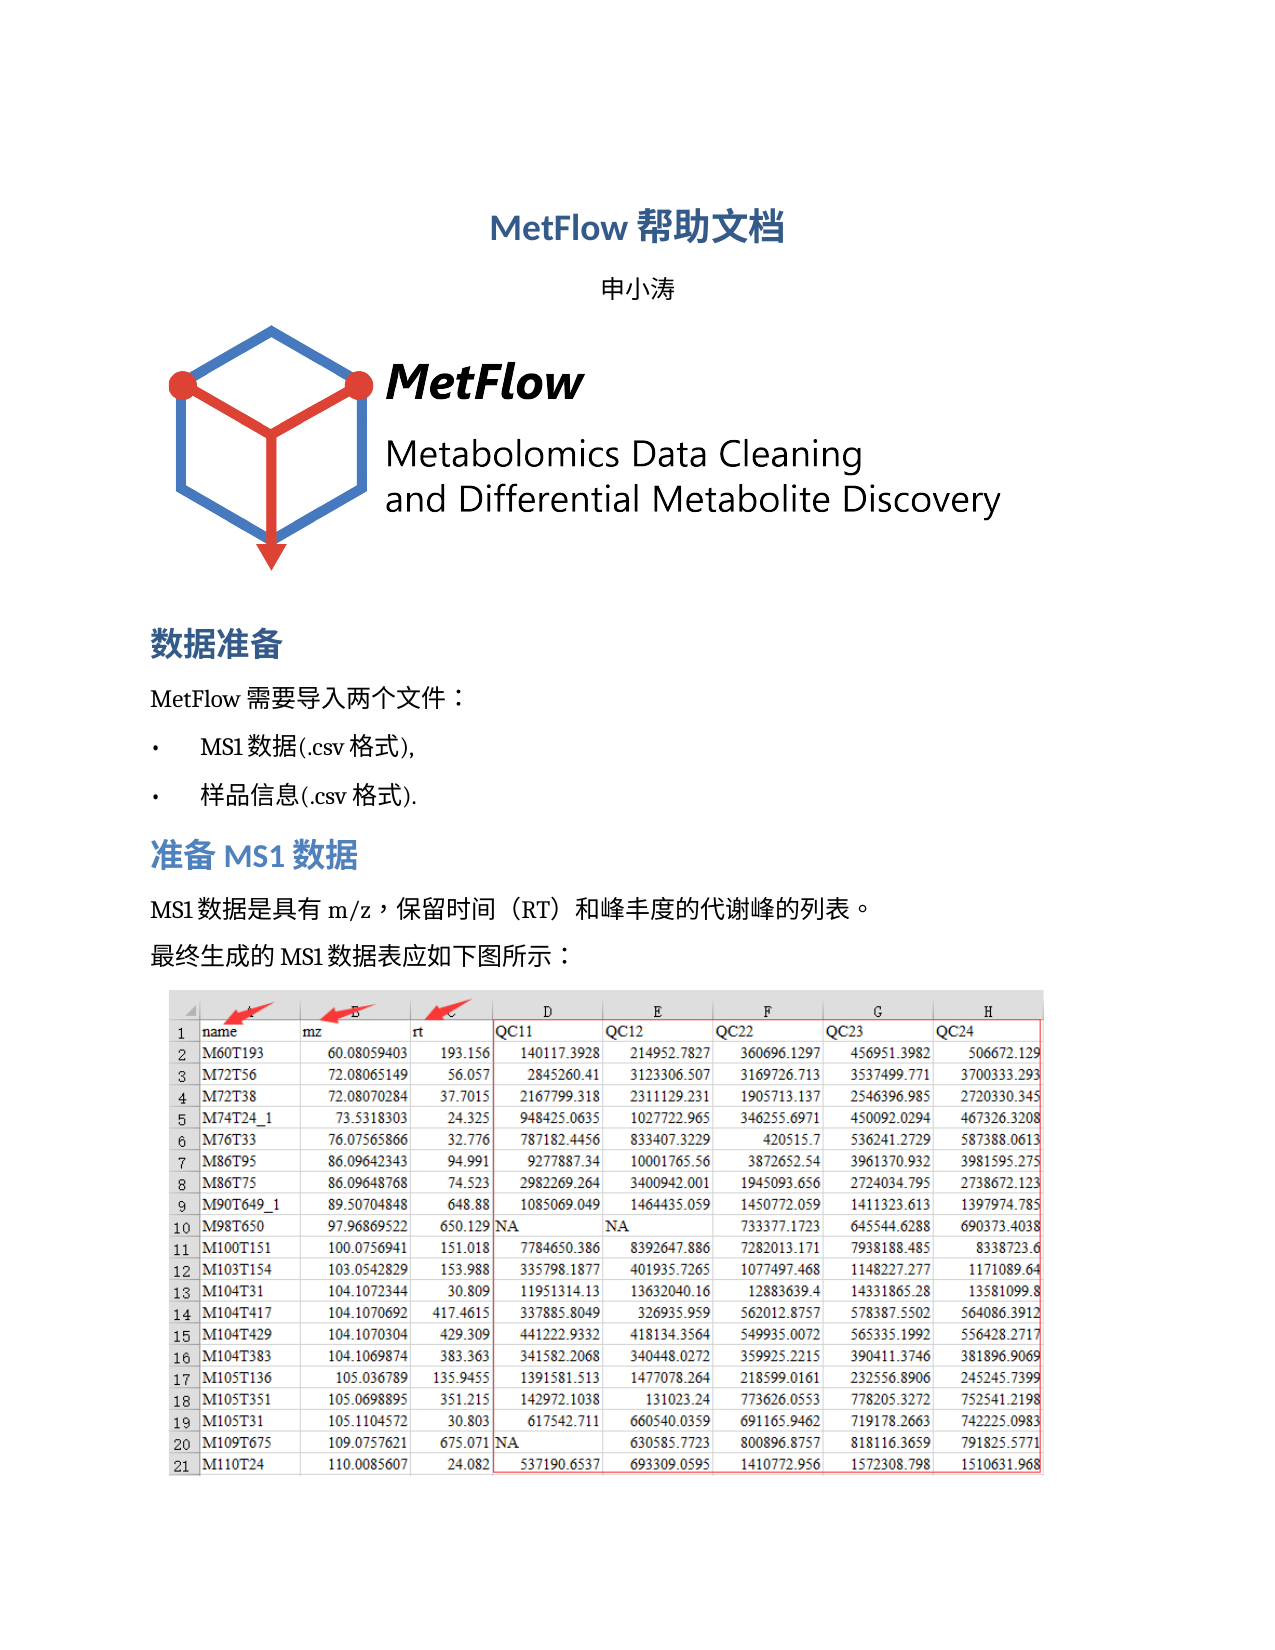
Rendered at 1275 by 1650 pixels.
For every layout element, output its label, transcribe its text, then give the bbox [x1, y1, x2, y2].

text MetFlow需要导入两个文件： [150, 685, 1125, 714]
text 申小涛 [150, 276, 1125, 305]
picture [168, 990, 1044, 1476]
picture [168, 325, 1001, 571]
subtitle 准备MS1数据 [150, 832, 1125, 877]
text MS1数据是具有m/z，保留时间（RT）和峰丰度的代谢峰的列表。 [150, 896, 1125, 924]
title MetFlow帮助文档 [150, 200, 1125, 251]
list MS1数据(.csv格式), [150, 732, 1125, 761]
text 最终生成的MS1数据表应如下图所示： [150, 943, 1125, 972]
list 样品信息(.csv格式). [150, 782, 1125, 811]
subtitle 数据准备 [150, 621, 1125, 666]
